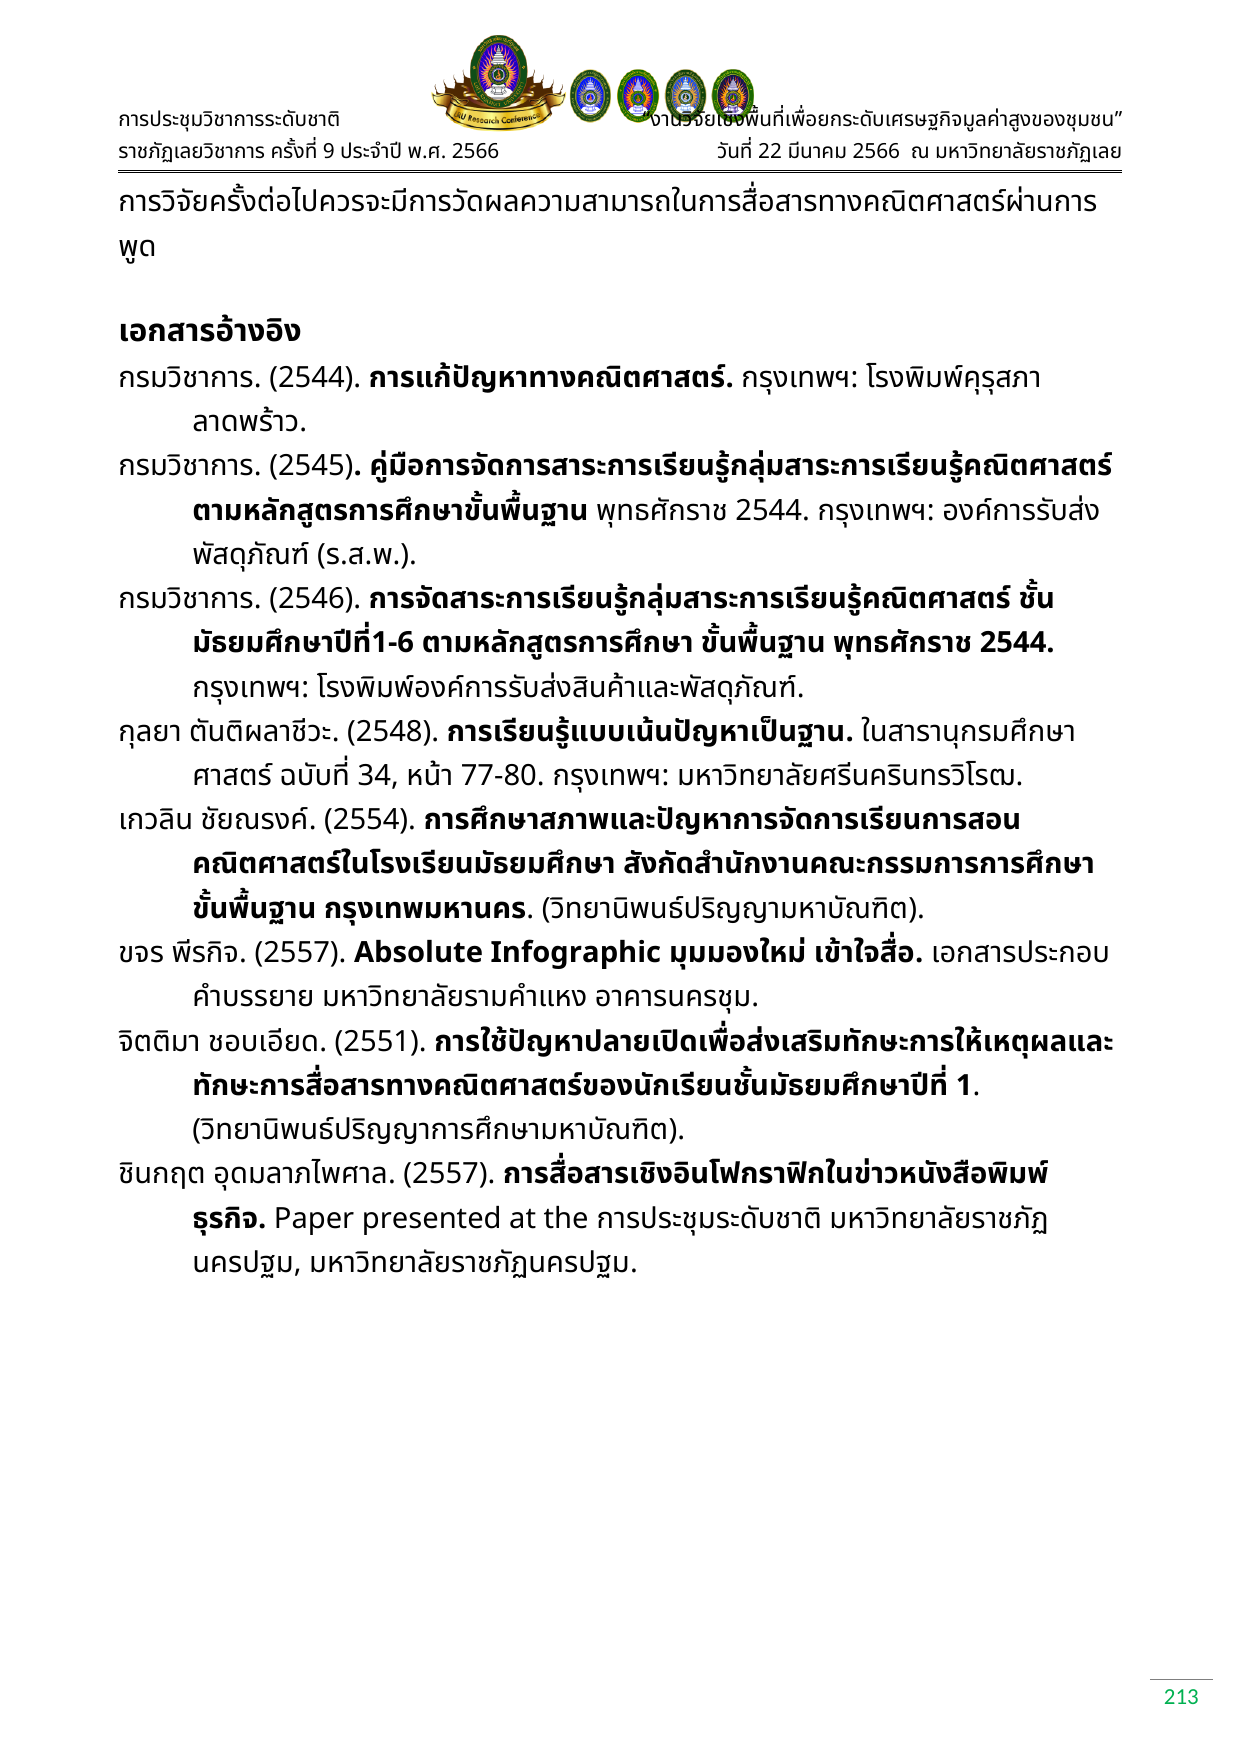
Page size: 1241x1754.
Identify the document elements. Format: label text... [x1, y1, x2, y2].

text กรมวิชาการ. (2546). การจัดสาระการเรียนรู้กลุ่มสาระการเรียนรู้คณิตศาสตร์ ชั้นมัธยมศึกษาปีที่1-6 ตามหลักสูตรการศึกษา ขั้นพื้นฐาน พุทธศักราช 2544. กรุงเทพฯ: โรงพิมพ์องค์การรับส่งสินค้าและพัสดุภัณฑ์. [118, 577, 1122, 710]
picture [430, 32, 757, 134]
text ชินกฤต อุดมลาภไพศาล. (2557). การสื่อสารเชิงอินโฟกราฟิกในข่าวหนังสือพิมพ์ธุรกิจ. Paper presented at the การประชุมระดับชาติ มหาวิทยาลัยราชภัฏนครปฐม, มหาวิทยาลัยราชภัฏนครปฐม. [118, 1153, 1122, 1285]
text กรมวิชาการ. (2544). การแก้ปัญหาทางคณิตศาสตร์. กรุงเทพฯ: โรงพิมพ์คุรุสภาลาดพร้าว. [118, 356, 1122, 444]
text เอกสารอ้างอิง [118, 309, 1122, 356]
text กุลยา ตันติผลาชีวะ. (2548). การเรียนรู้แบบเน้นปัญหาเป็นฐาน. ในสารานุกรมศึกษาศาสตร์ ฉบับที่ 34, หน้า 77-80. กรุงเทพฯ: มหาวิทยาลัยศรีนครินทรวิโรฒ. [118, 710, 1122, 799]
text เกวลิน ชัยณรงค์. (2554). การศึกษาสภาพและปัญหาการจัดการเรียนการสอนคณิตศาสตร์ในโรงเรียนมัธยมศึกษา สังกัดสำนักงานคณะกรรมการการศึกษาขั้นพื้นฐาน กรุงเทพมหานคร. (วิทยานิพนธ์ปริญญามหาบัณฑิต). [118, 799, 1122, 931]
text ขจร พีรกิจ. (2557). Absolute Infographic มุมมองใหม่ เข้าใจสื่อ. เอกสารประกอบคำบรรยาย มหาวิทยาลัยรามคำแหง อาคารนครชุม. [118, 931, 1122, 1020]
text จิตติมา ชอบเอียด. (2551). การใช้ปัญหาปลายเปิดเพื่อส่งเสริมทักษะการให้เหตุผลและทักษะการสื่อสารทางคณิตศาสตร์ของนักเรียนชั้นมัธยมศึกษาปีที่ 1. (วิทยานิพนธ์ปริญญาการศึกษามหาบัณฑิต). [118, 1020, 1122, 1153]
text กรมวิชาการ. (2545). คู่มือการจัดการสาระการเรียนรู้กลุ่มสาระการเรียนรู้คณิตศาสตร์ตามหลักสูตรการศึกษาขั้นพื้นฐาน พุทธศักราช 2544. กรุงเทพฯ: องค์การรับส่งพัสดุภัณฑ์ (ร.ส.พ.). [118, 444, 1122, 577]
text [118, 181, 1122, 269]
